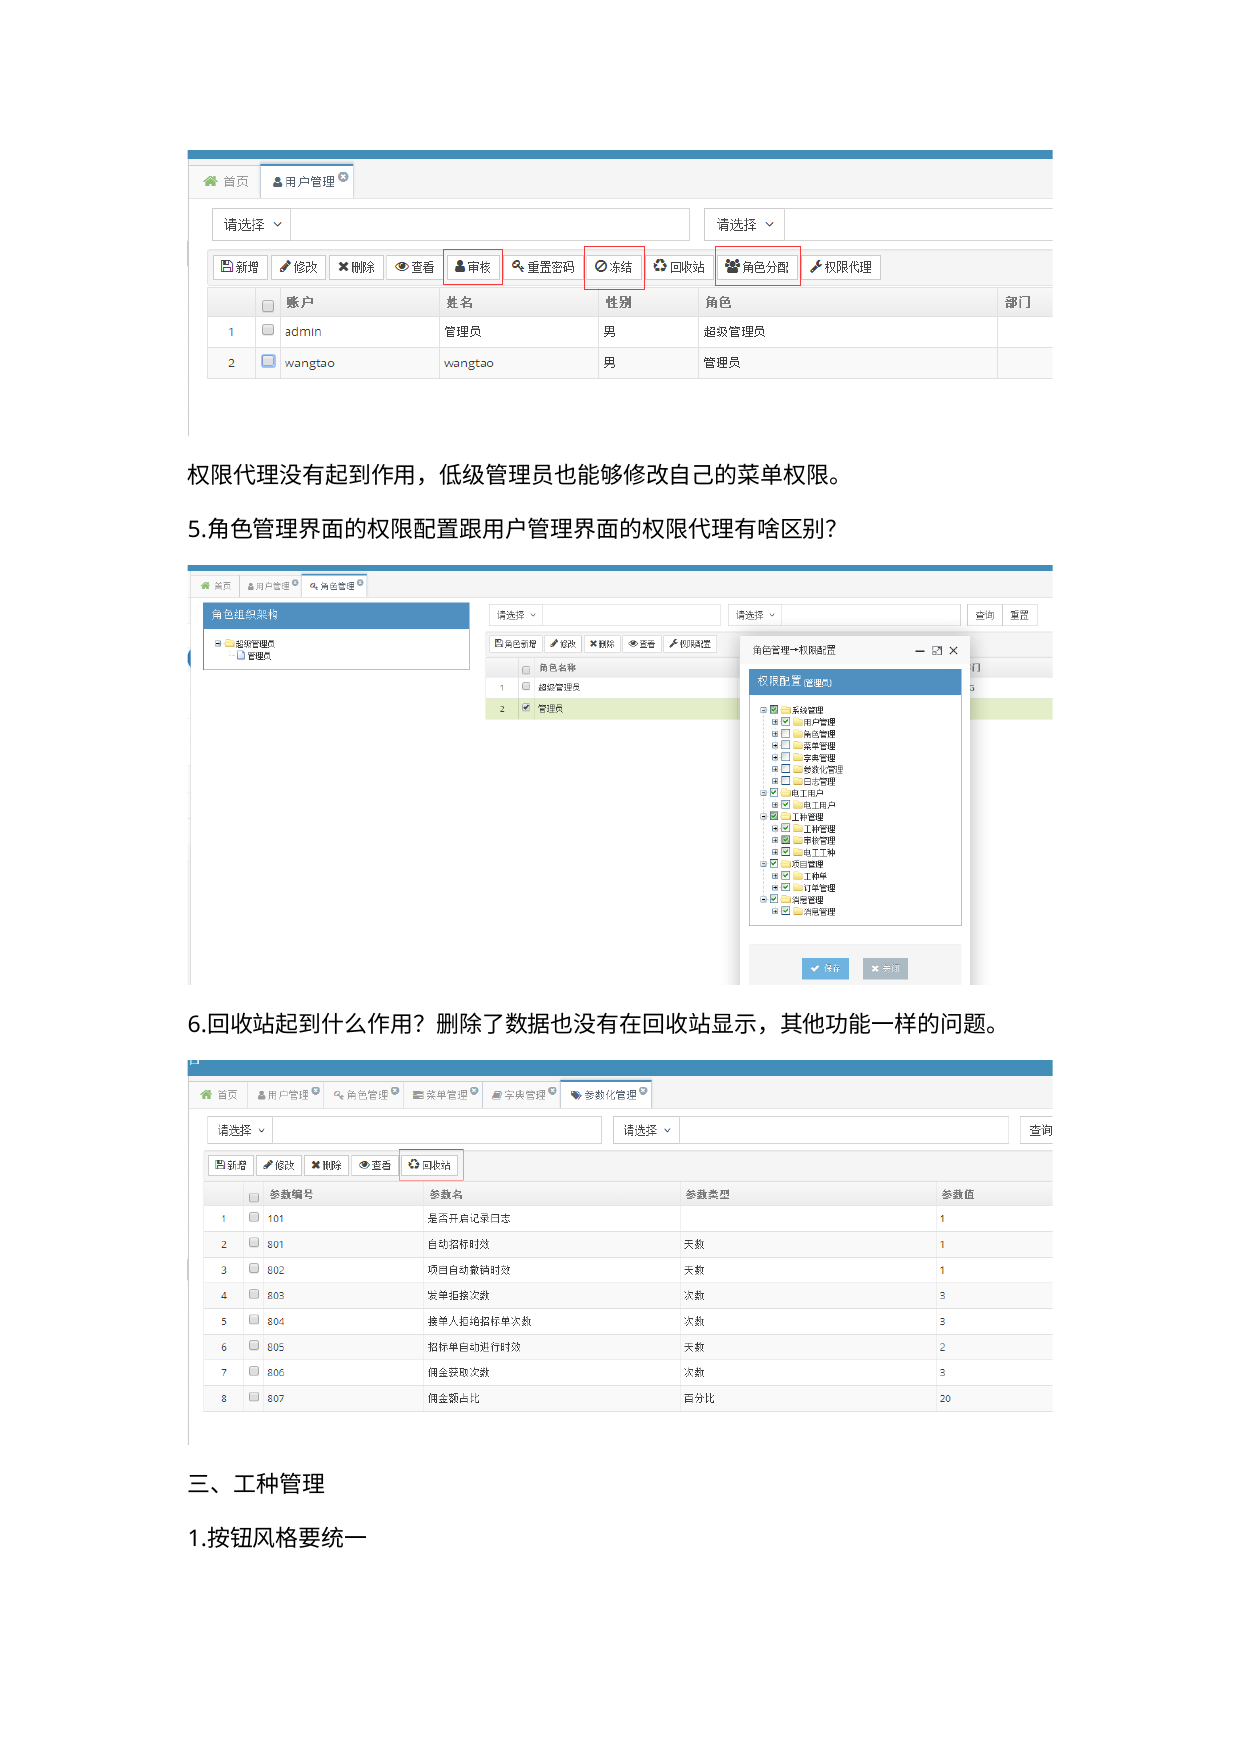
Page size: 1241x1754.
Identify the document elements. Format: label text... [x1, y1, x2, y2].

text 1.按钮风格要统一 [187, 1519, 1053, 1553]
text 6.回收站起到什么作用？删除了数据也没有在回收站显示，其他功能一样的问题。 [187, 1006, 1053, 1039]
text 权限代理没有起到作用，低级管理员也能够修改自己的菜单权限。 [187, 457, 1053, 490]
text 三、工种管理 [187, 1465, 1053, 1499]
picture [187, 1060, 1053, 1445]
picture [187, 150, 1053, 436]
picture [187, 565, 1053, 985]
text 5.角色管理界面的权限配置跟用户管理界面的权限代理有啥区别？ [187, 511, 1053, 544]
